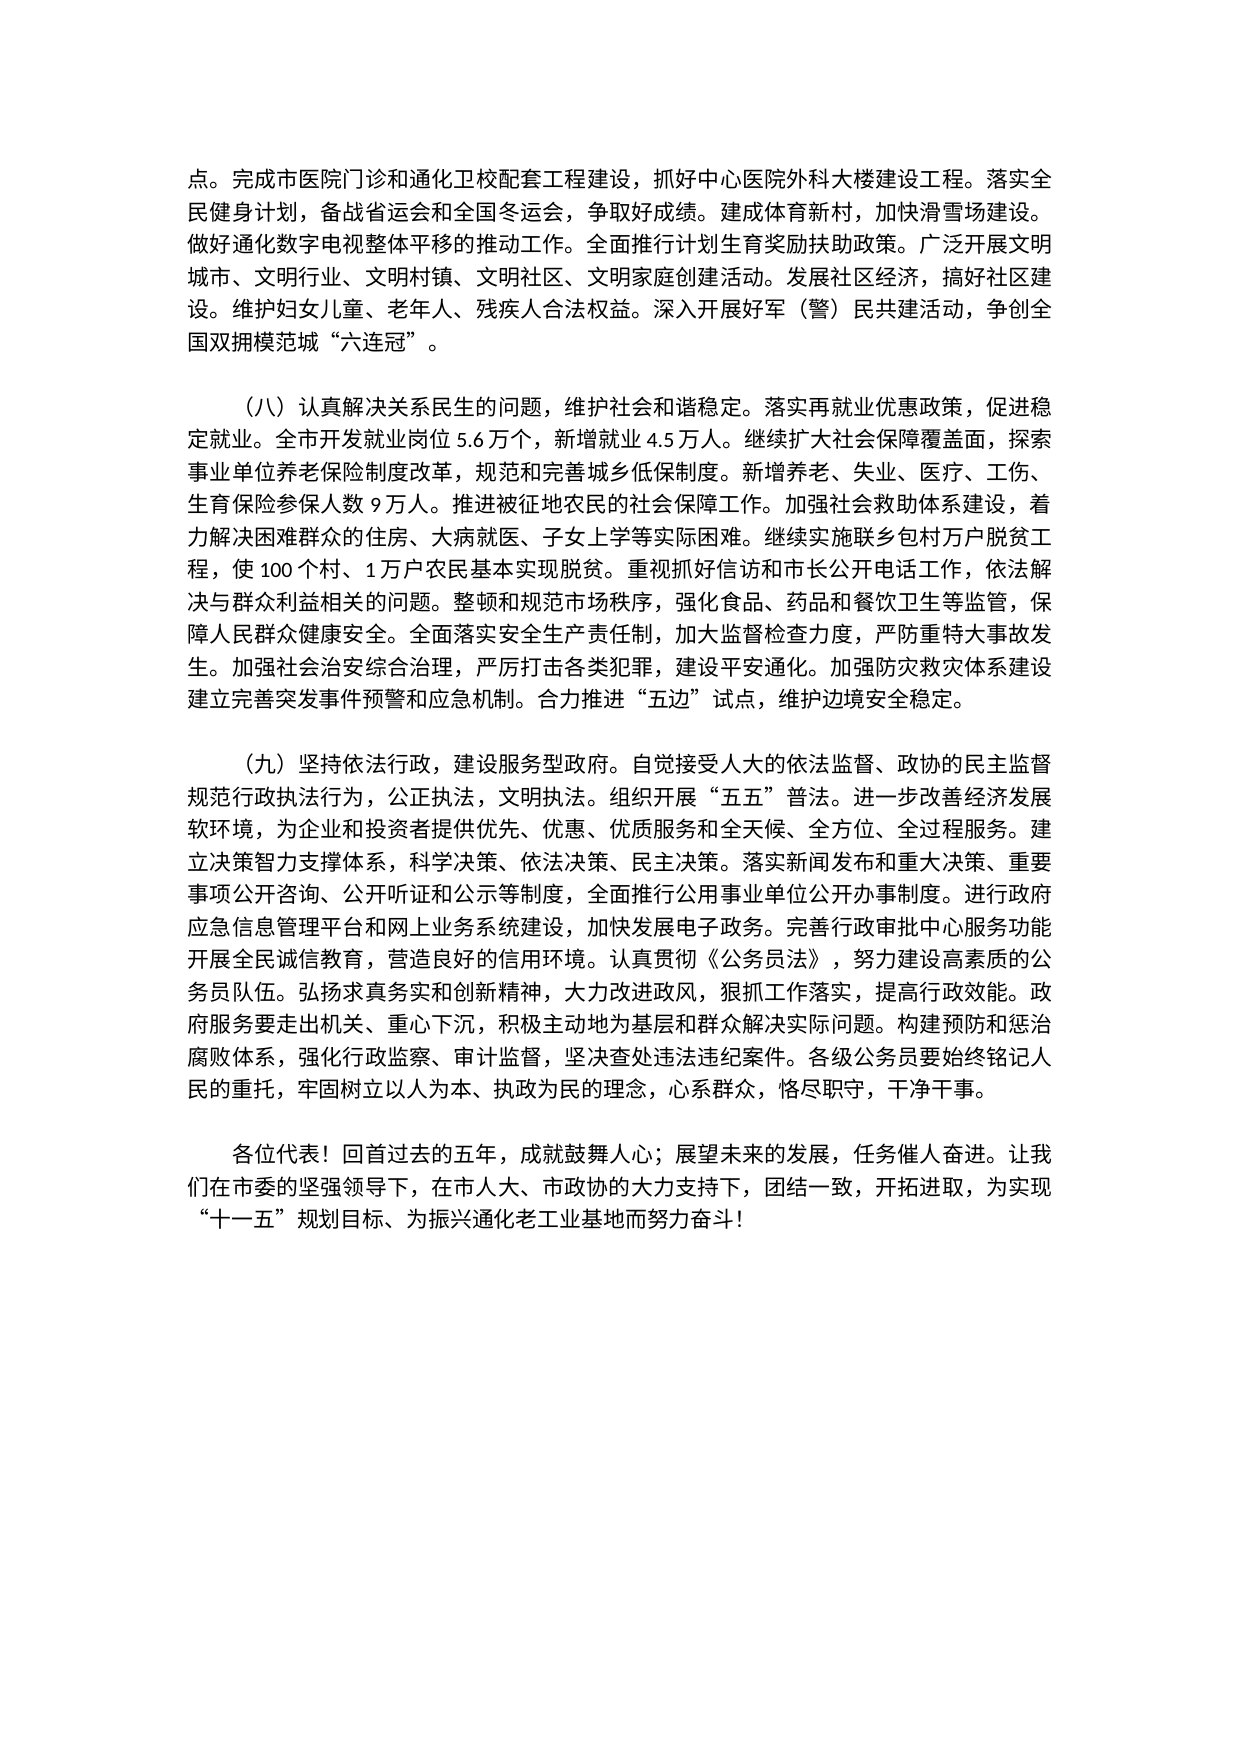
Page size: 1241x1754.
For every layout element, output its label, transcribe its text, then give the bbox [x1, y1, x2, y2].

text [187, 162, 1053, 357]
text （九）坚持依法行政，建设服务型政府。自觉接受人大的依法监督、政协的民主监督。规范行政执法行为，公正执法，文明执法。组织开展“五五”普法。进一步改善经济发展软环境，为企业和投资者提供优先、优惠、优质服务和全天候、全方位、全过程服务。建立决策智力支撑体系，科学决策、依法决策、民主决策。落实新闻发布和重大决策、重要事项公开咨询、公开听证和公示等制度，全面推行公用事业单位公开办事制度。进行政府应急信息管理平台和网上业务系统建设，加快发展电子政务。完善行政审批中心服务功能。开展全民诚信教育，营造良好的信用环境。认真贯彻《公务员法》，努力建设高素质的公务员队伍。弘扬求真务实和创新精神，大力改进政风，狠抓工作落实，提高行政效能。政府服务要走出机关、重心下沉，积极主动地为基层和群众解决实际问题。构建预防和惩治腐败体系，强化行政监察、审计监督，坚决查处违法违纪案件。各级公务员要始终铭记人民的重托，牢固树立以人为本、执政为民的理念，心系群众，恪尽职守，干净干事。 [187, 747, 1053, 1104]
text 各位代表！回首过去的五年，成就鼓舞人心；展望未来的发展，任务催人奋进。让我们在市委的坚强领导下，在市人大、市政协的大力支持下，团结一致，开拓进取，为实现“十一五”规划目标、为振兴通化老工业基地而努力奋斗！ [187, 1137, 1053, 1234]
text （八）认真解决关系民生的问题，维护社会和谐稳定。落实再就业优惠政策，促进稳定就业。全市开发就业岗位5.6万个，新增就业4.5万人。继续扩大社会保障覆盖面，探索事业单位养老保险制度改革，规范和完善城乡低保制度。新增养老、失业、医疗、工伤、生育保险参保人数9万人。推进被征地农民的社会保障工作。加强社会救助体系建设，着力解决困难群众的住房、大病就医、子女上学等实际困难。继续实施联乡包村万户脱贫工程，使100个村、1万户农民基本实现脱贫。重视抓好信访和市长公开电话工作，依法解决与群众利益相关的问题。整顿和规范市场秩序，强化食品、药品和餐饮卫生等监管，保障人民群众健康安全。全面落实安全生产责任制，加大监督检查力度，严防重特大事故发生。加强社会治安综合治理，严厉打击各类犯罪，建设平安通化。加强防灾救灾体系建设。建立完善突发事件预警和应急机制。合力推进“五边”试点，维护边境安全稳定。 [187, 389, 1053, 714]
